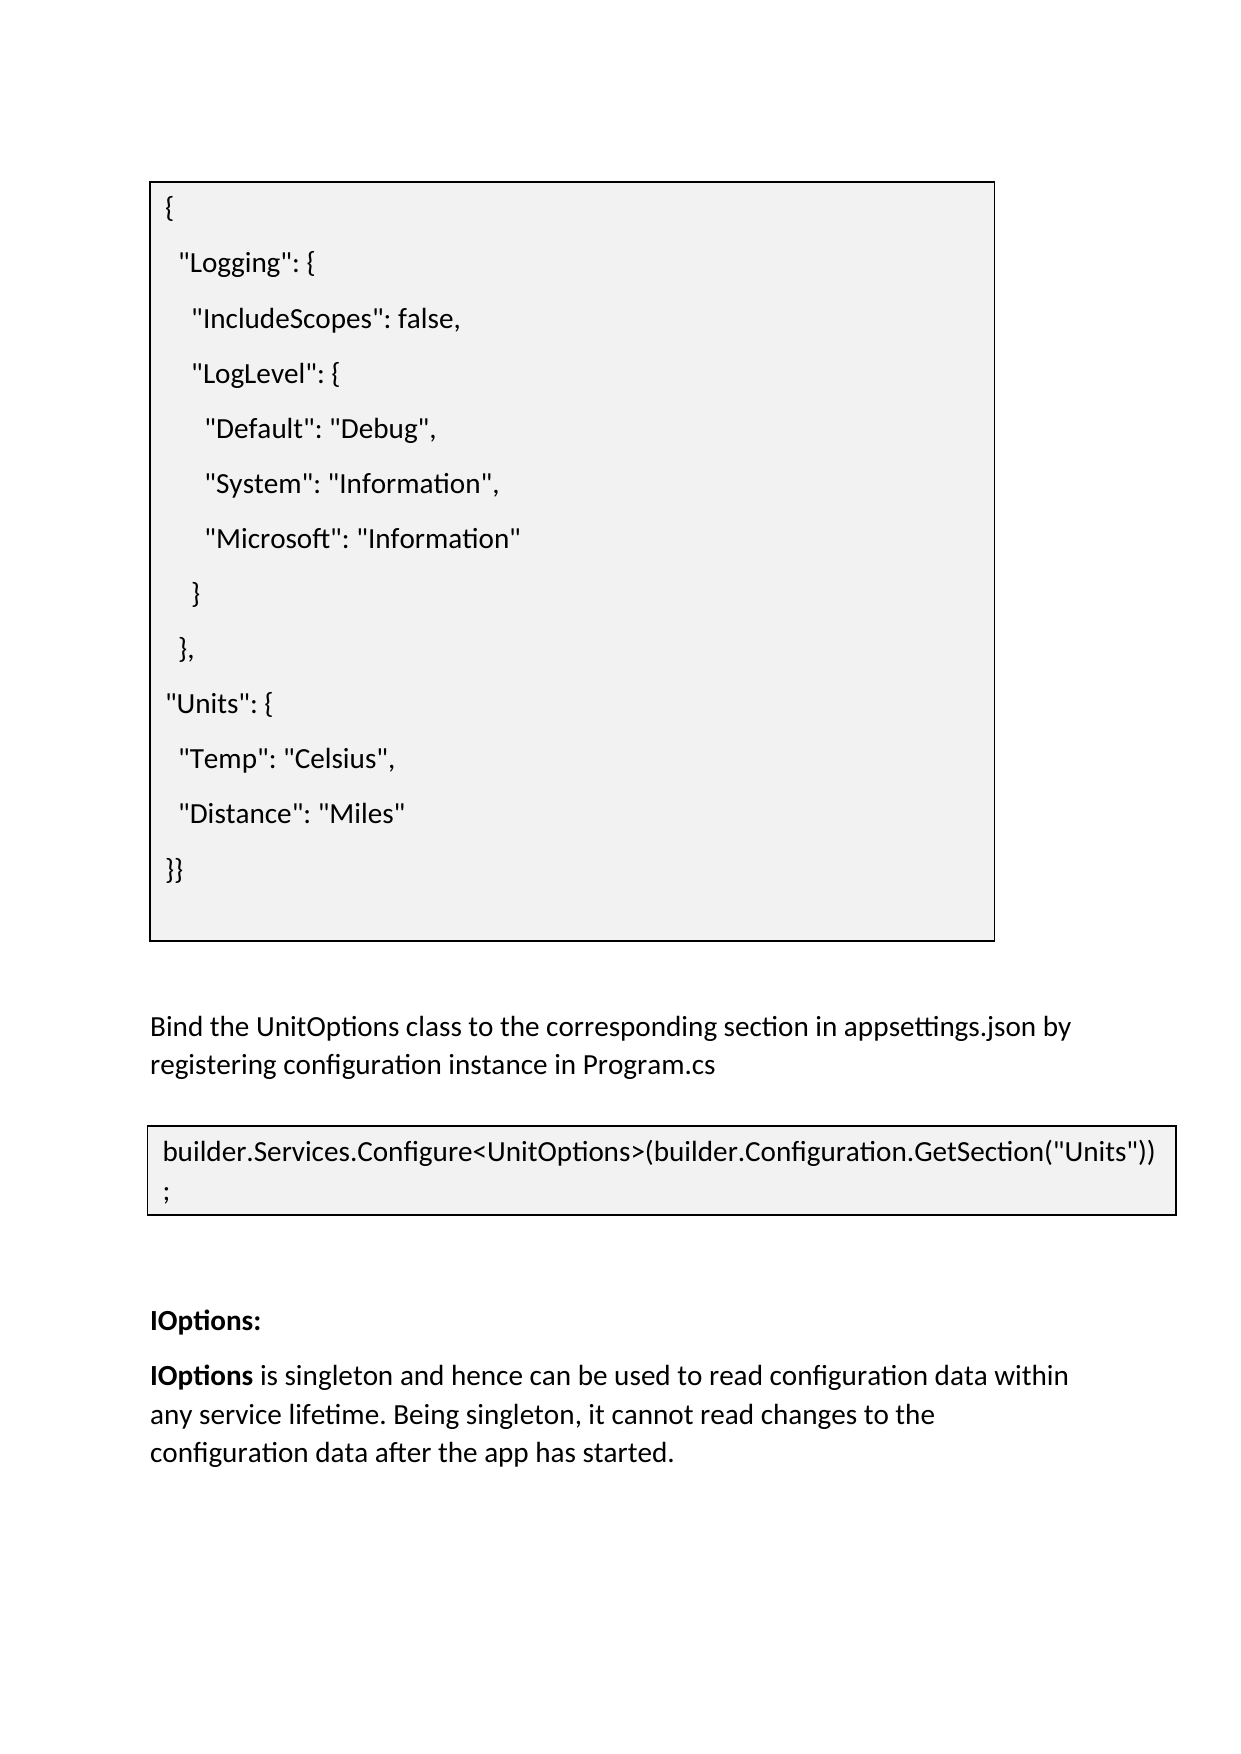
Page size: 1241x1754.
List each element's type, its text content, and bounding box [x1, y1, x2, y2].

text Bind the UnitOptions class to the corresponding section in appsettings.json by registering configuration instance in Program.cs [150, 1008, 1090, 1082]
text IOptions is singleton and hence can be used to read configuration data within any service lifetime. Being singleton, it cannot read changes to the configuration data after the app has started. [150, 1357, 1090, 1470]
text IOptions: [150, 1302, 1090, 1338]
